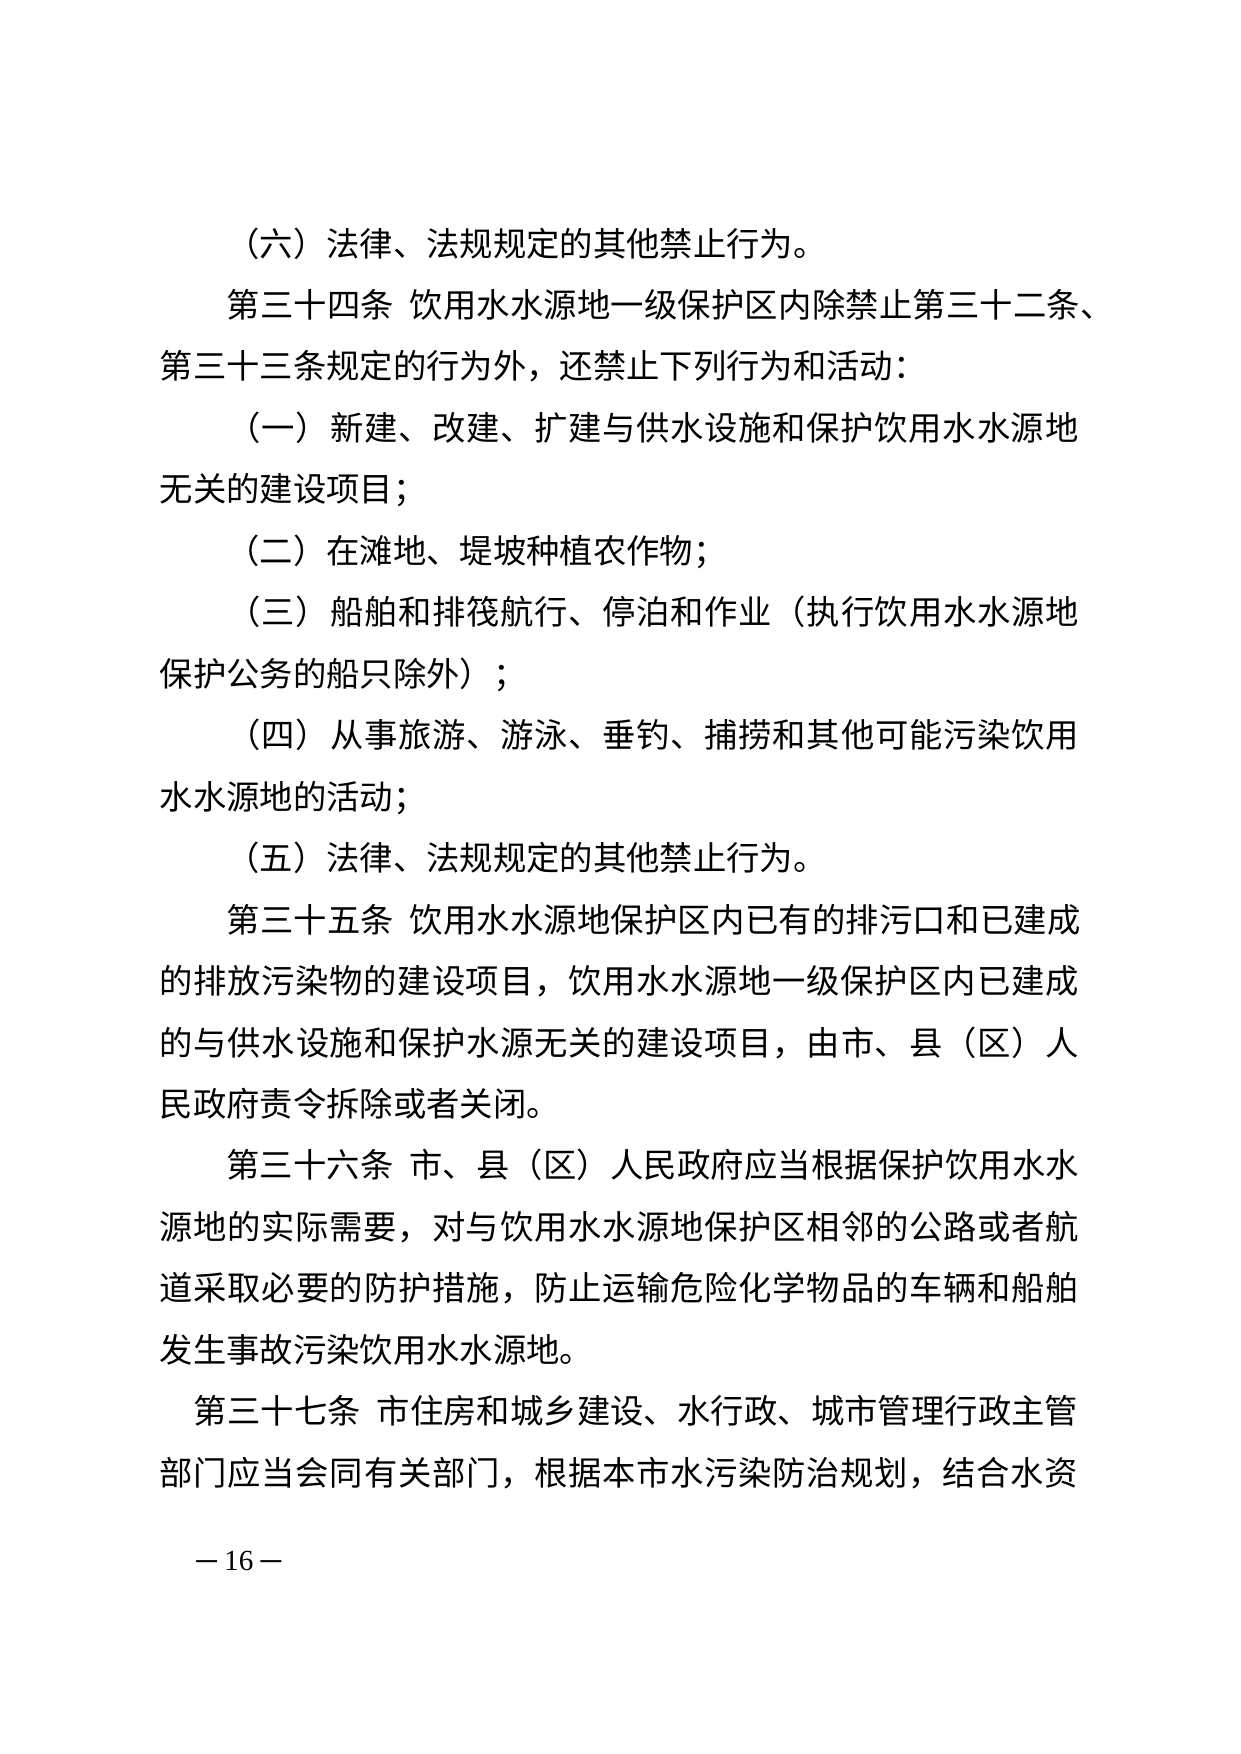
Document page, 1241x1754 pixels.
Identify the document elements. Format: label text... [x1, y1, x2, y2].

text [159, 1129, 1081, 1497]
text （六）法律、法规规定的其他禁止行为。 第三十四条 饮用水水源地一级保护区内除禁止第三十二条、第三十三条规定的行为外，还禁止下列行为和活动： （一）新建、改建、扩建与供水设施和保护饮用水水源地无关的建设项目； （二）在滩地、堤坡种植农作物； （三）船舶和排筏航行、停泊和作业（执行饮用水水源地保护公务的船只除外）； （四）从事旅游、游泳、垂钓、捕捞和其他可能污染饮用水水源地的活动； （五）法律、法规规定的其他禁止行为。 第三十五条 饮用水水源地保护区内已有的排污口和已建成的排放污染物的建设项目，饮用水水源地一级保护区内已建成的与供水设施和保护水源无关的建设项目，由市、县（区）人民政府责令拆除或者关闭。 [159, 207, 1081, 1129]
